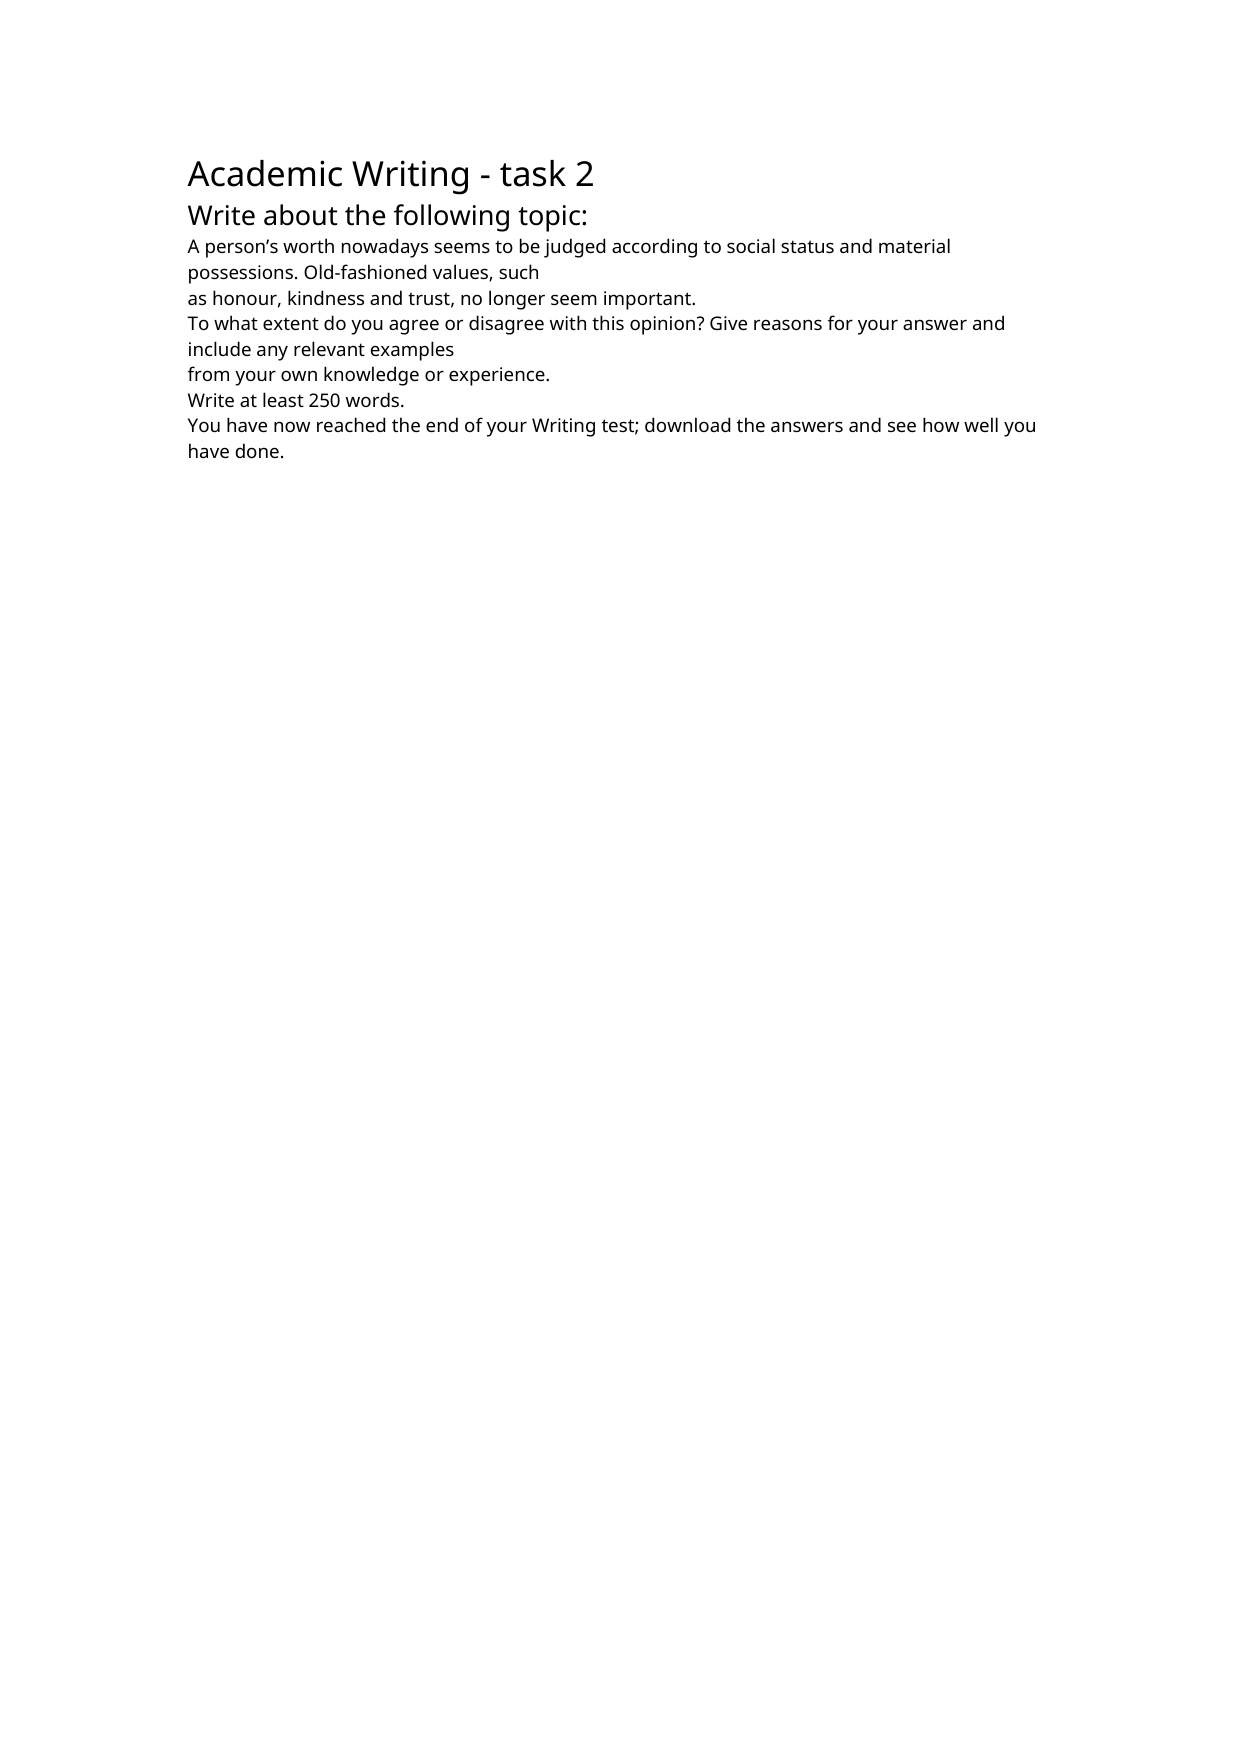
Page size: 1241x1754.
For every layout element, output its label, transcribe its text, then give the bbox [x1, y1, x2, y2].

text A person’s worth nowadays seems to be judged according to social status and material possessions. Old-fashioned values, such [187, 234, 1053, 285]
text as honour, kindness and trust, no longer seem important. [187, 285, 1053, 310]
text from your own knowledge or experience. [187, 361, 1053, 387]
text Write at least 250 words. [187, 387, 1053, 412]
text Write about the following topic: [187, 197, 1053, 234]
text You have now reached the end of your Writing test; download the answers and see how well you have done. [187, 412, 1053, 463]
text To what extent do you agree or disagree with this opinion? Give reasons for your answer and include any relevant examples [187, 310, 1053, 361]
text Academic Writing - task 2 [187, 150, 1053, 197]
